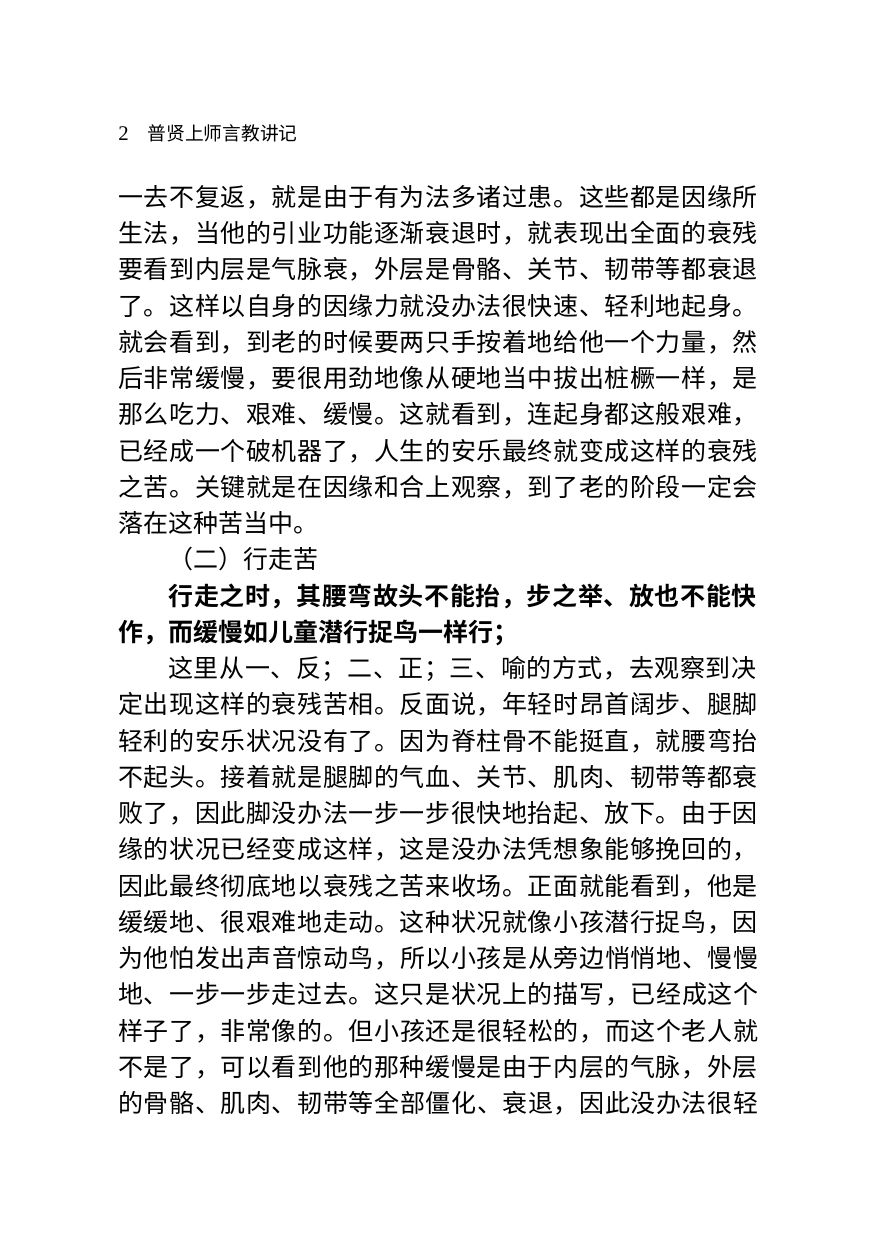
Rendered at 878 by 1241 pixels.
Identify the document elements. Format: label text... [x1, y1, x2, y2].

text （二）行走苦 [118, 540, 759, 576]
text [118, 648, 759, 1120]
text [118, 177, 759, 540]
text 行走之时，其腰弯故头不能抬，步之举、放也不能快作，而缓慢如儿童潜行捉鸟一样行； [118, 576, 759, 648]
